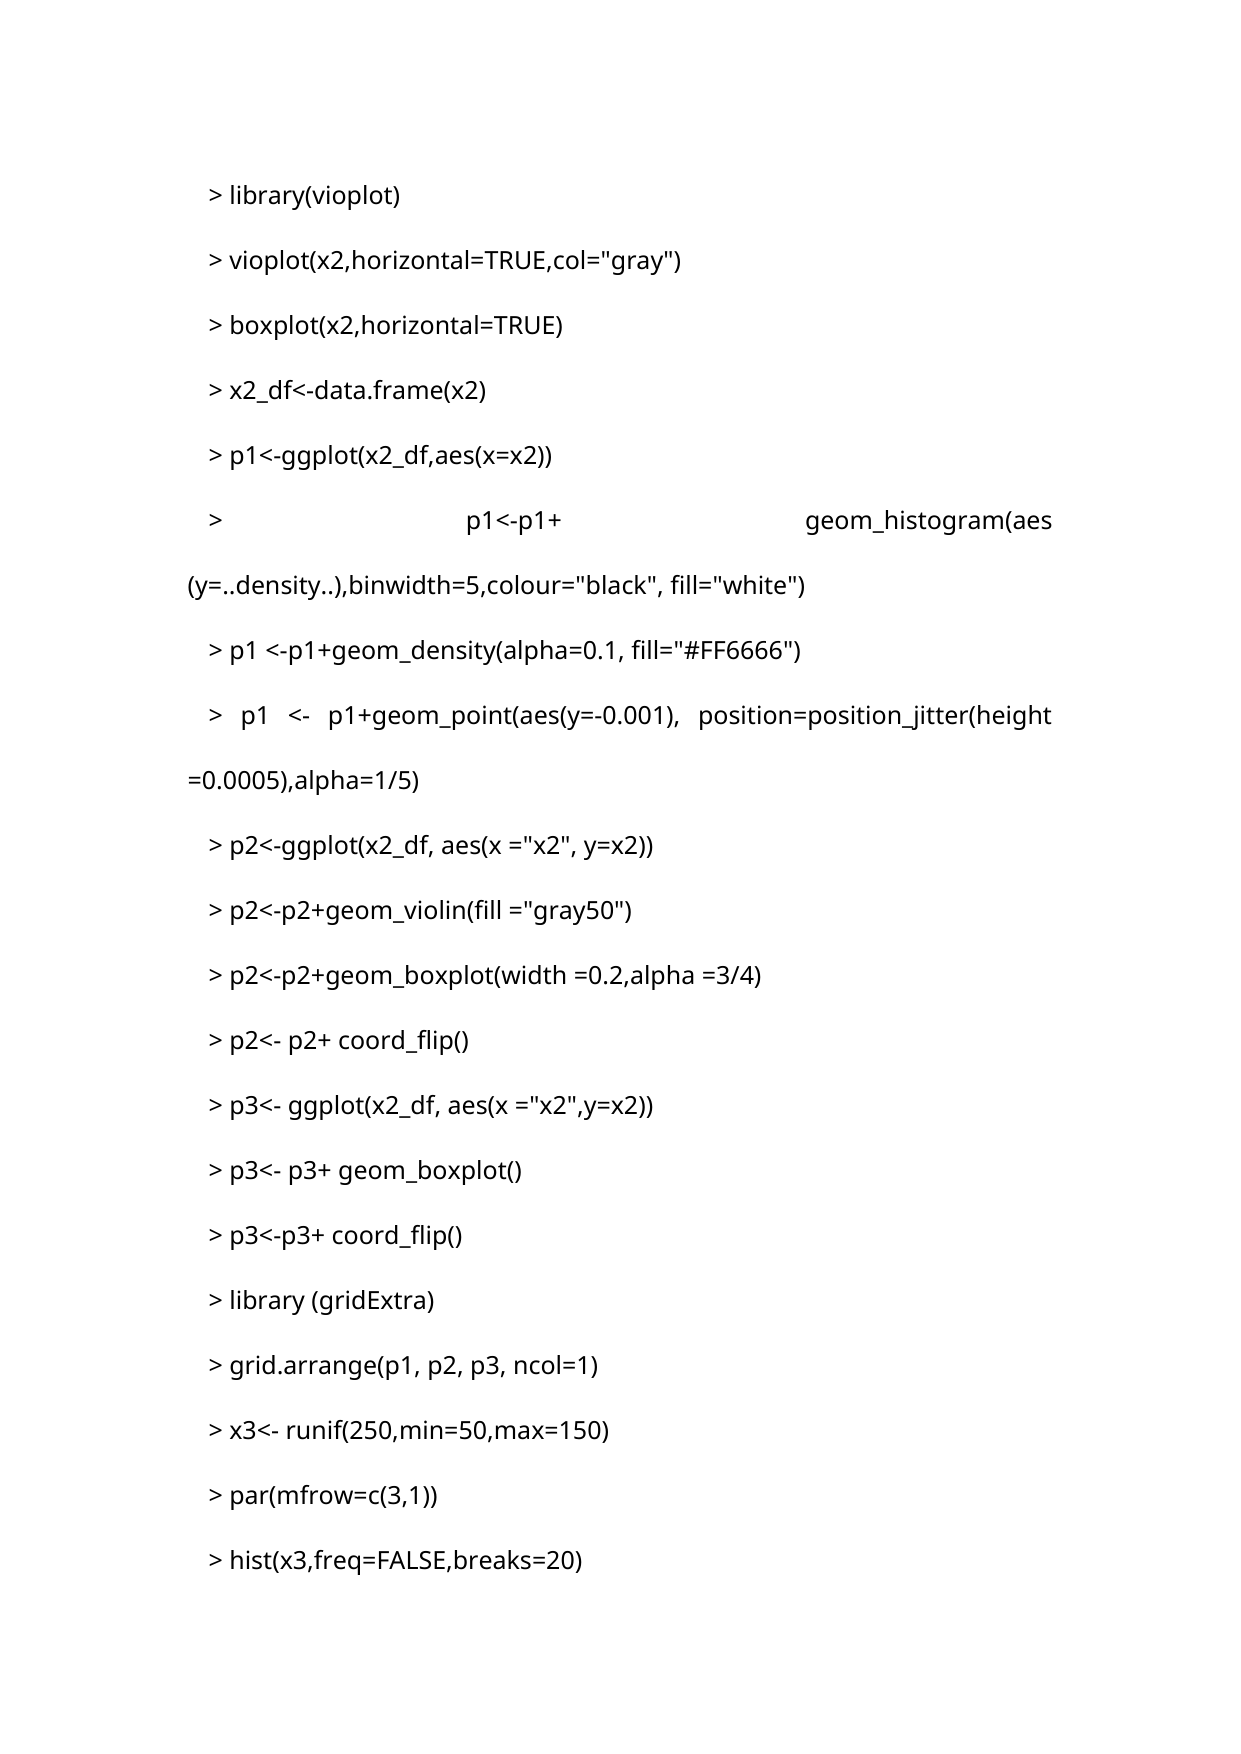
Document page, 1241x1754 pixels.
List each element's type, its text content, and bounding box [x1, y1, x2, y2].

text > p2<- p2+ coord_flip() [187, 1007, 1053, 1072]
text > p2<-ggplot(x2_df, aes(x ="x2", y=x2)) [187, 812, 1053, 877]
text > library (gridExtra) [187, 1267, 1053, 1332]
text > p3<- p3+ geom_boxplot() [187, 1137, 1053, 1202]
text > x3<- runif(250,min=50,max=150) [187, 1397, 1053, 1462]
text > library(vioplot) [187, 162, 1053, 227]
text > p3<-p3+ coord_flip() [187, 1202, 1053, 1267]
text > p1<-p1+ geom_histogram(aes (y=..density..),binwidth=5,colour="black", fill="white") [187, 487, 1053, 617]
text > par(mfrow=c(3,1)) [187, 1462, 1053, 1527]
text > grid.arrange(p1, p2, p3, ncol=1) [187, 1332, 1053, 1397]
text > p1 <-p1+geom_density(alpha=0.1, fill="#FF6666") [187, 617, 1053, 682]
text > hist(x3,freq=FALSE,breaks=20) [187, 1527, 1053, 1592]
text > p1 <- p1+geom_point(aes(y=-0.001), position=position_jitter(height =0.0005),alpha=1/5) [187, 682, 1053, 812]
text > x2_df<-data.frame(x2) [187, 357, 1053, 422]
text > p3<- ggplot(x2_df, aes(x ="x2",y=x2)) [187, 1072, 1053, 1137]
text > p2<-p2+geom_violin(fill ="gray50") [187, 877, 1053, 942]
text > p1<-ggplot(x2_df,aes(x=x2)) [187, 422, 1053, 487]
text > vioplot(x2,horizontal=TRUE,col="gray") [187, 227, 1053, 292]
text > boxplot(x2,horizontal=TRUE) [187, 292, 1053, 357]
text > p2<-p2+geom_boxplot(width =0.2,alpha =3/4) [187, 942, 1053, 1007]
